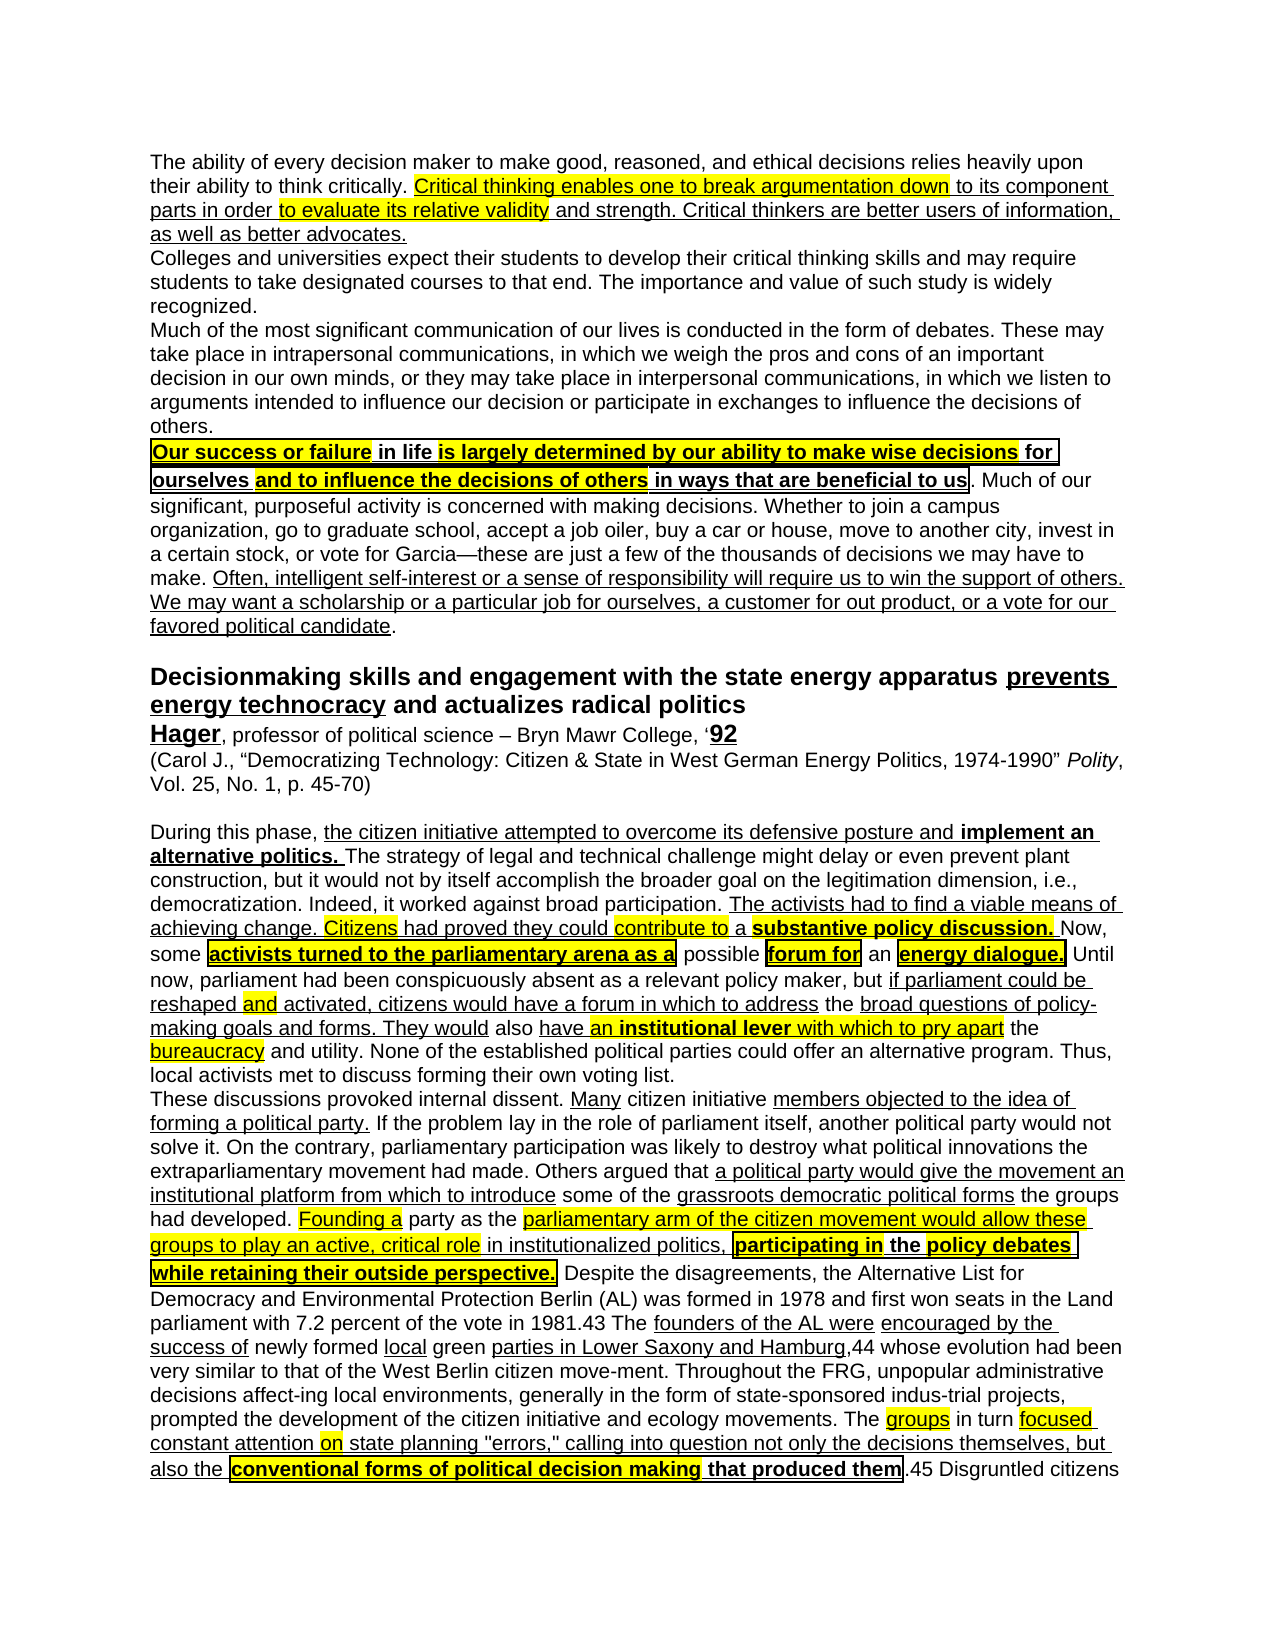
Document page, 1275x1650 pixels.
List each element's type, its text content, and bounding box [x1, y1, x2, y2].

text Much of the most significant communication of our lives is conducted in the form of debates. These may take place in intrapersonal communications, in which we weigh the pros and cons of an important decision in our own minds, or they may take place in interpersonal communications, in which we listen to arguments intended to influence our decision or participate in exchanges to influence the decisions of others. [150, 318, 1125, 437]
text (Carol J., “Democratizing Technology: Citizen & State in West German Energy Politics, 1974-1990” Polity, Vol. 25, No. 1, p. 45-70) [150, 748, 1125, 796]
text Our success or failure in life is largely determined by our ability to make wise decisions for ourselves and to influence the decisions of others in ways that are beneficial to us. Much of our significant, purposeful activity is concerned with making decisions. Whether to join a campus organization, go to graduate school, accept a job oiler, buy a car or house, move to another city, invest in a certain stock, or vote for Garcia—these are just a few of the thousands of decisions we may have to make. Often, intelligent self-interest or a sense of responsibility will require us to win the support of others. We may want a scholarship or a particular job for ourselves, a customer for out product, or a vote for our favored political candidate. [150, 437, 1125, 637]
text Hager, professor of political science – Bryn Mawr College, ‘92 [150, 719, 1125, 748]
text Colleges and universities expect their students to develop their critical thinking skills and may require students to take designated courses to that end. The importance and value of such study is widely recognized. [150, 246, 1125, 318]
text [150, 1087, 1125, 1483]
text The ability of every decision maker to make good, reasoned, and ethical decisions relies heavily upon their ability to think critically. Critical thinking enables one to break argumentation down to its component parts in order to evaluate its relative validity and strength. Critical thinkers are better users of information, as well as better advocates. [150, 150, 1125, 246]
text During this phase, the citizen initiative attempted to overcome its defensive posture and implement an alternative politics. The strategy of legal and technical challenge might delay or even prevent plant construction, but it would not by itself accomplish the broader goal on the legitimation dimension, i.e., democratization. Indeed, it worked against broad participation. The activists had to find a viable means of achieving change. Citizens had proved they could contribute to a substantive policy discussion. Now, some activists turned to the parliamentary arena as a possible forum for an energy dialogue. Until now, parliament had been conspicuously absent as a relevant policy maker, but if parliament could be reshaped and activated, citizens would have a forum in which to address the broad questions of policy-making goals and forms. They would also have an institutional lever with which to pry apart the bureaucracy and utility. None of the established political parties could offer an alternative program. Thus, local activists met to discuss forming their own voting list. [150, 819, 1125, 1087]
subtitle Decisionmaking skills and engagement with the state energy apparatus prevents energy technocracy and actualizes radical politics [150, 661, 1125, 719]
